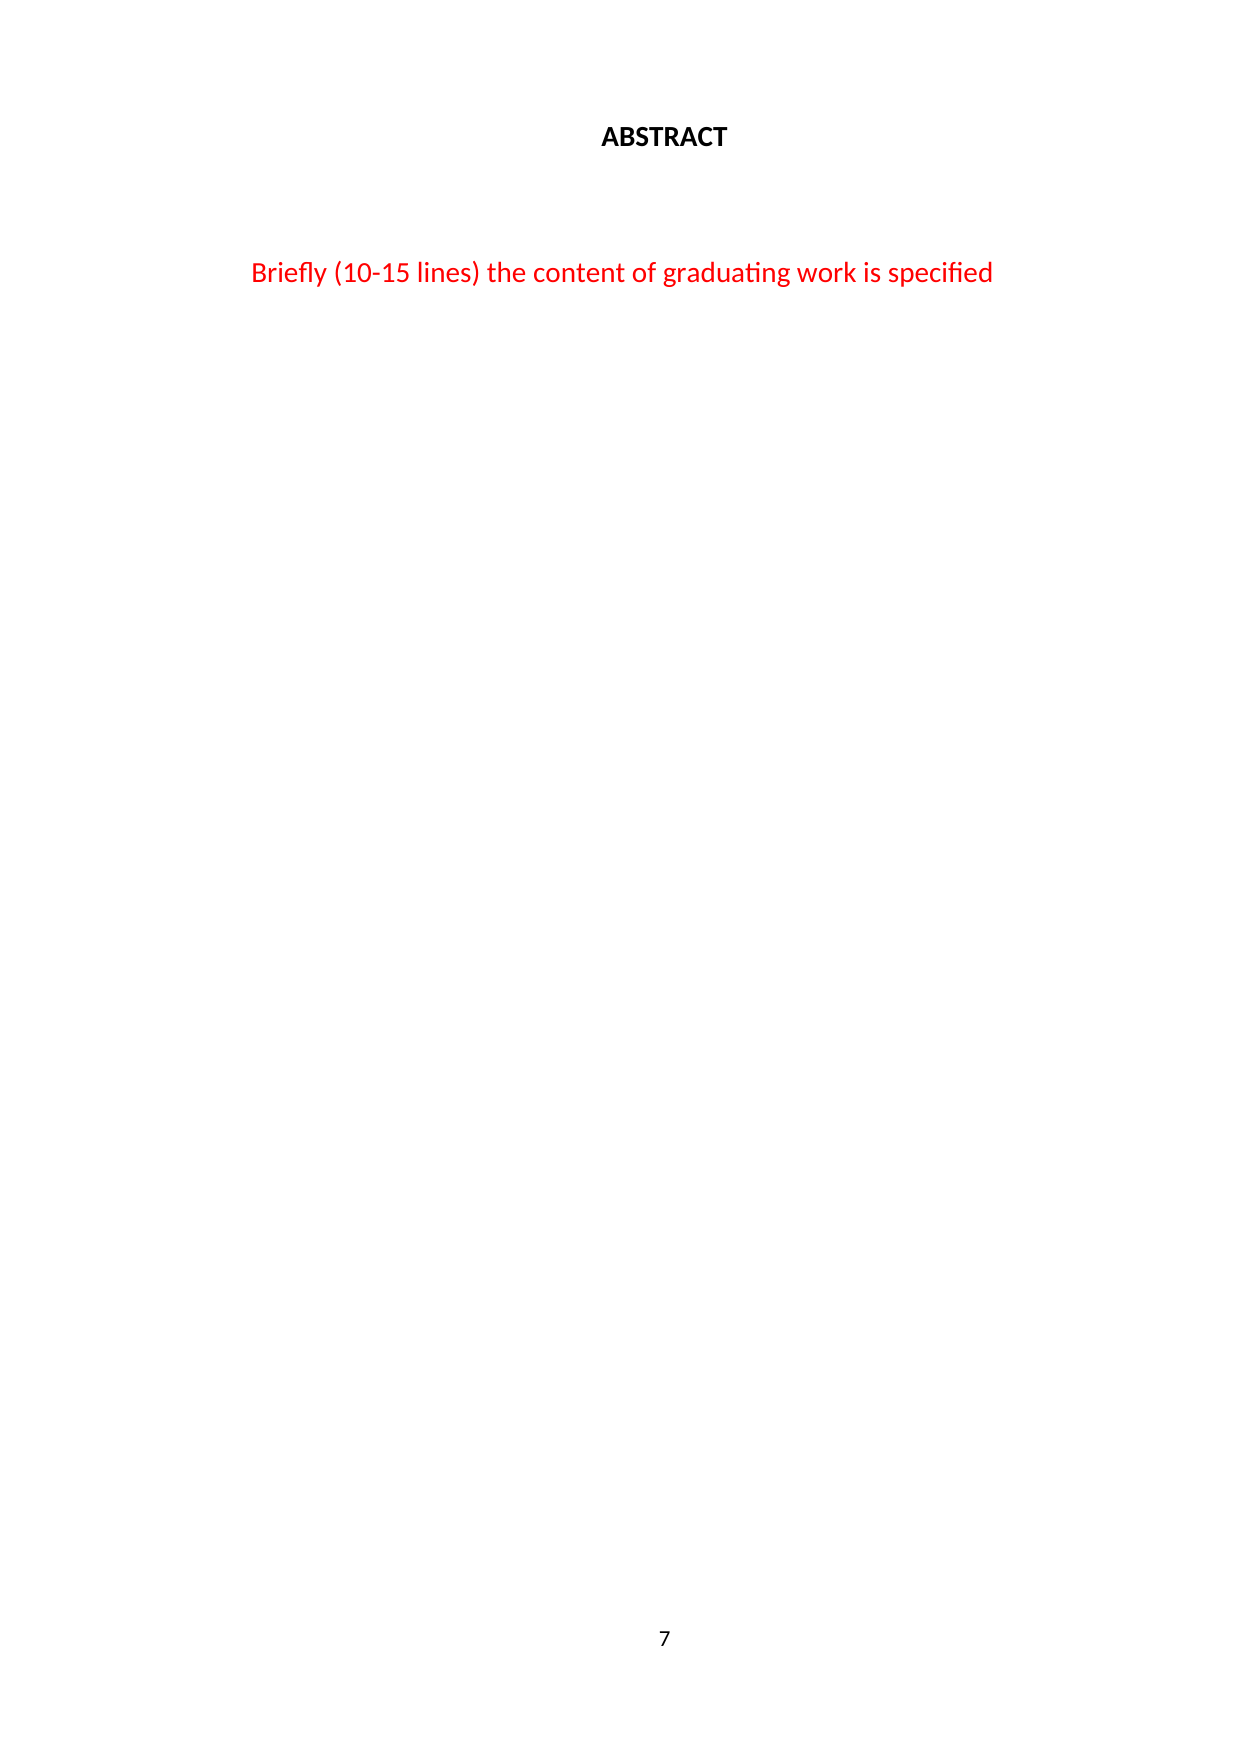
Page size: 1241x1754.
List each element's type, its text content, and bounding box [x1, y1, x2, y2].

text Briefly (10-15 lines) the content of graduating work is specified [177, 254, 1152, 290]
text ABSTRACT [177, 118, 1152, 154]
